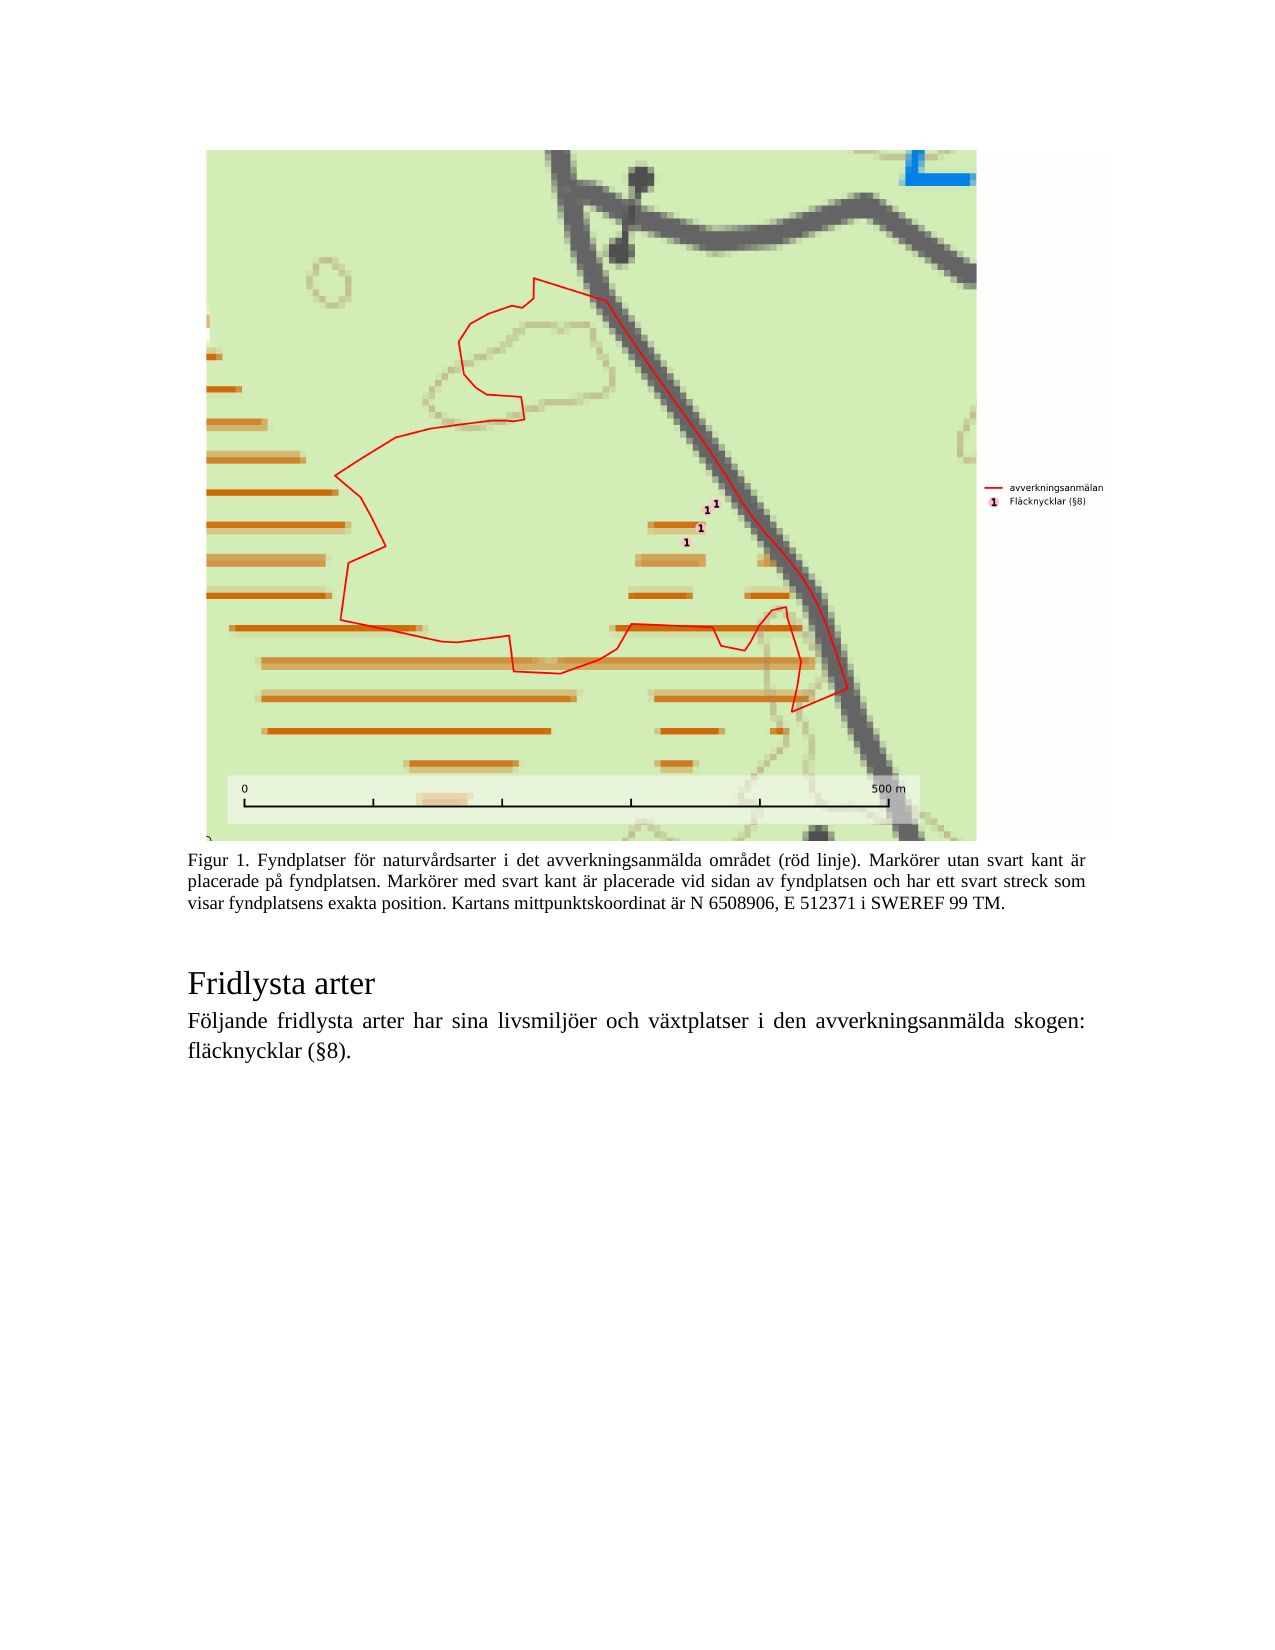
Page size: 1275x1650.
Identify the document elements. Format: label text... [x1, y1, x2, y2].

picture [206, 150, 1107, 841]
text Figur 1. Fyndplatser för naturvårdsarter i det avverkningsanmälda området (röd linje). Markörer utan svart kant är placerade på fyndplatsen. Markörer med svart kant är placerade vid sidan av fyndplatsen och har ett svart streck som visar fyndplatsens exakta position. Kartans mittpunktskoordinat är N 6508906, E 512371 i SWEREF 99 TM. [187, 848, 1087, 913]
subtitle Fridlysta arter [187, 963, 1087, 1001]
text Följande fridlysta arter har sina livsmiljöer och växtplatser i den avverkningsanmälda skogen: fläcknycklar (§8). [187, 1007, 1087, 1064]
